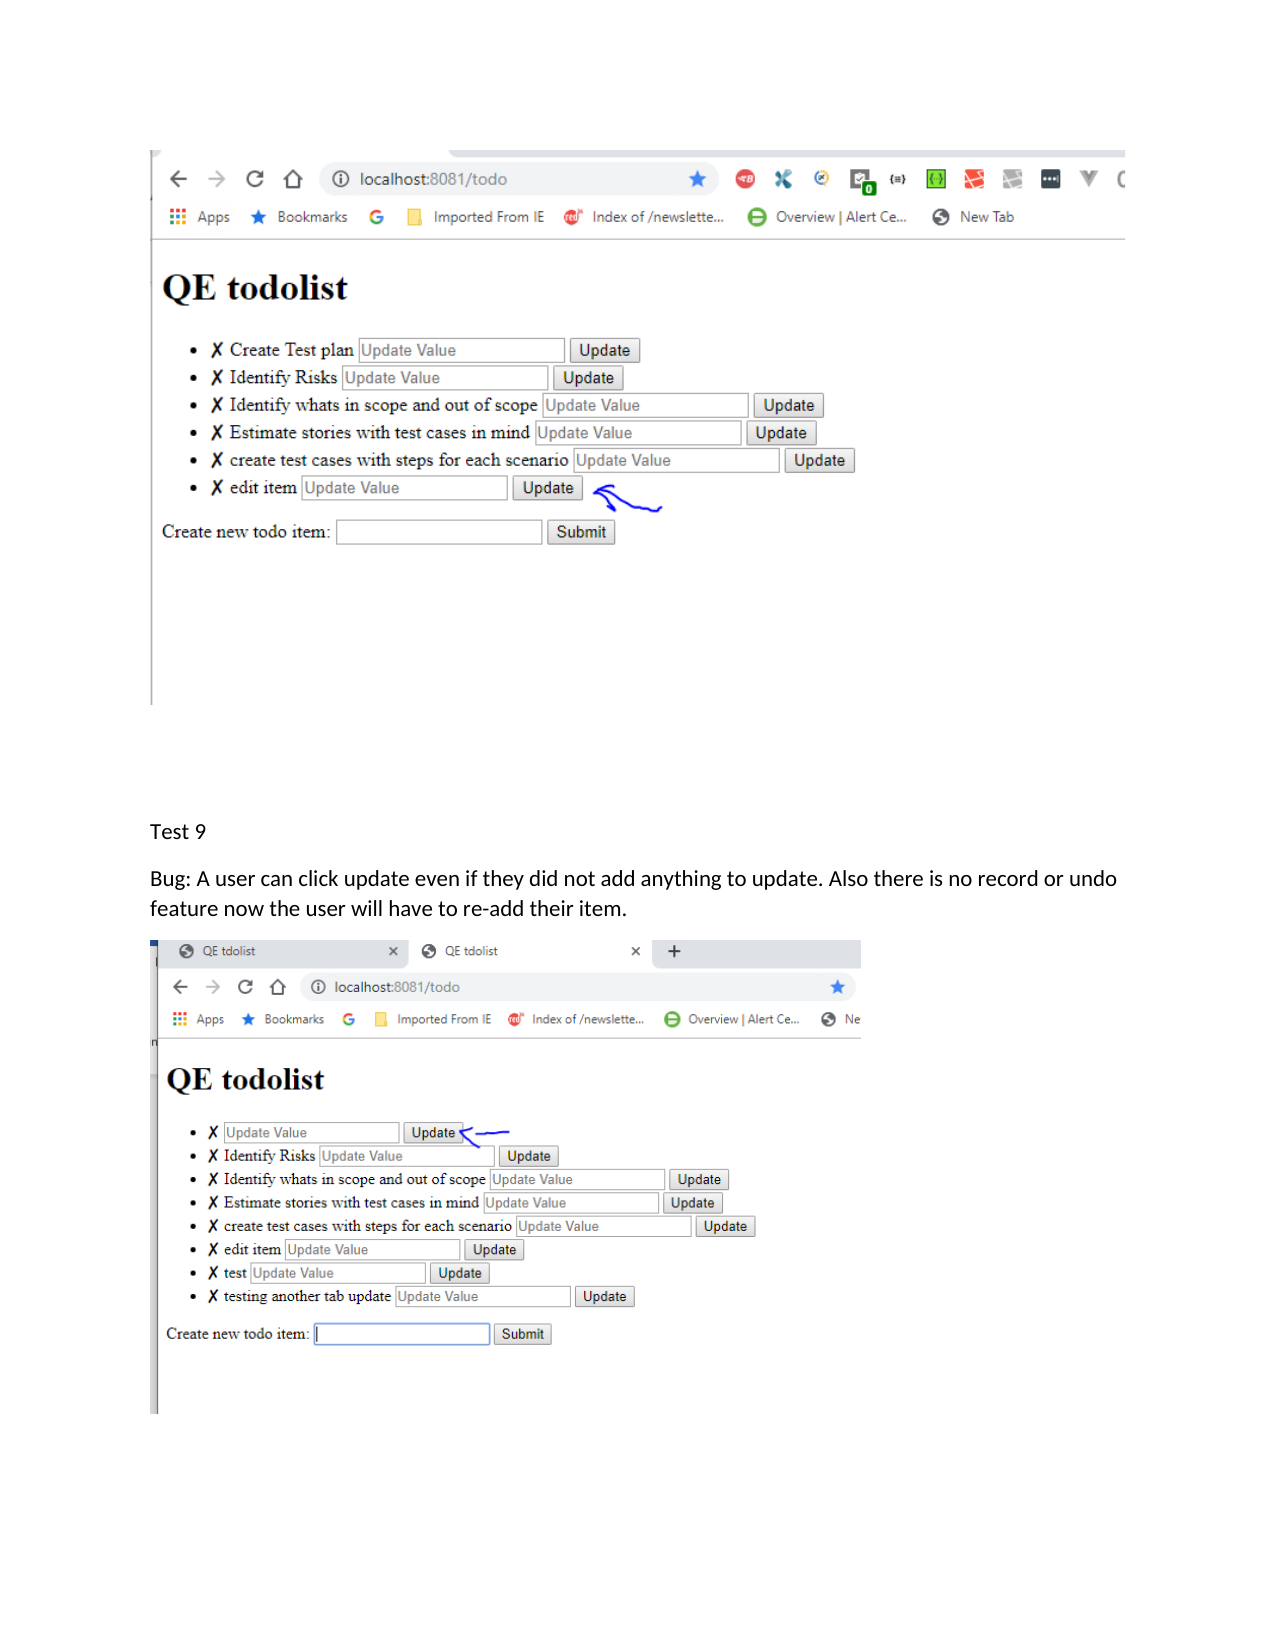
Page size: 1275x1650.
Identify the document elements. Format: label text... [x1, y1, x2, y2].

text Bug: A user can click update even if they did not add anything to update. Also there is no record or undo feature now the user will have to re-add their item. [150, 864, 1125, 922]
picture [150, 150, 1125, 705]
text Test 9 [150, 817, 1125, 845]
picture [150, 940, 861, 1414]
